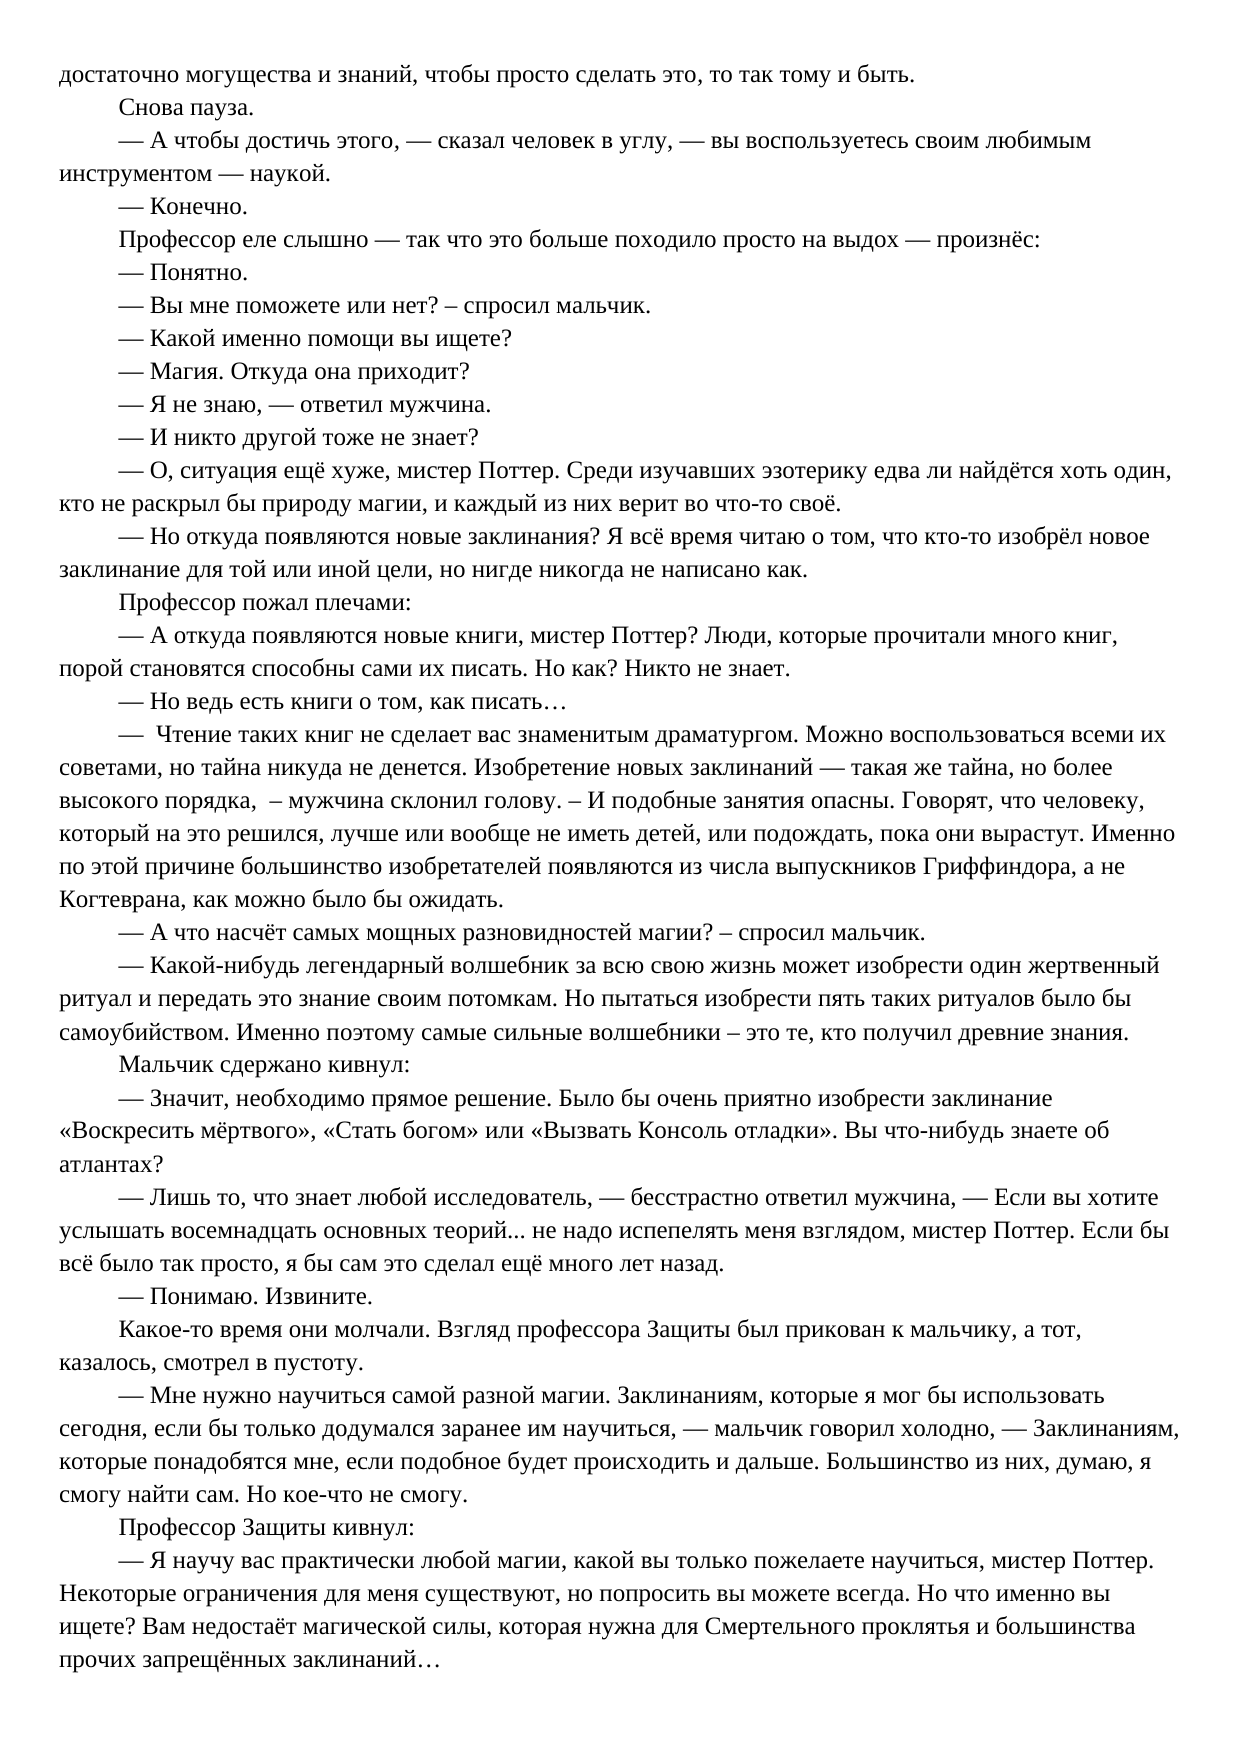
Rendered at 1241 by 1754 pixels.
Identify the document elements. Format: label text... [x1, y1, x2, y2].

text — Я не знаю, — ответил мужчина. [59, 389, 1181, 418]
text — Вы мне поможете или нет? – спросил мальчик. [59, 290, 1181, 319]
text — Магия. Откуда она приходит? [59, 356, 1181, 385]
text — Но ведь есть книги о том, как писать… [59, 686, 1181, 715]
text — И никто другой тоже не знает? [59, 422, 1181, 451]
text — Мне нужно научиться самой разной магии. Заклинаниям, которые я мог бы использовать сегодня, если бы только додумался заранее им научиться, — мальчик говорил холодно, — Заклинаниям, которые понадобятся мне, если подобное будет происходить и дальше. Большинство из них, думаю, я смогу найти сам. Но кое-что не смогу. [59, 1380, 1181, 1508]
text Профессор еле слышно — так что это больше походило просто на выдох — произнёс: [59, 224, 1181, 253]
text — Какой именно помощи вы ищете? [59, 323, 1181, 352]
text — Я научу вас практически любой магии, какой вы только пожелаете научиться, мистер Поттер. Некоторые ограничения для меня существуют, но попросить вы можете всегда. Но что именно вы ищете? Вам недостаёт магической силы, которая нужна для Смертельного проклятья и большинства прочих запрещённых заклинаний… [59, 1545, 1181, 1673]
text — Понимаю. Извините. [59, 1281, 1181, 1309]
text Снова пауза. [59, 92, 1181, 121]
text — Понятно. [59, 257, 1181, 286]
text Профессор пожал плечами: [59, 587, 1181, 616]
text Профессор Защиты кивнул: [59, 1512, 1181, 1541]
text — А откуда появляются новые книги, мистер Поттер? Люди, которые прочитали много книг, порой становятся способны сами их писать. Но как? Никто не знает. [59, 620, 1181, 682]
text — О, ситуация ещё хуже, мистер Поттер. Среди изучавших эзотерику едва ли найдётся хоть один, кто не раскрыл бы природу магии, и каждый из них верит во что-то своё. [59, 455, 1181, 517]
text — Лишь то, что знает любой исследователь, — бесстрастно ответил мужчина, — Если вы хотите услышать восемнадцать основных теорий... не надо испепелять меня взглядом, мистер Поттер. Если бы всё было так просто, я бы сам это сделал ещё много лет назад. [59, 1182, 1181, 1276]
text — Значит, необходимо прямое решение. Было бы очень приятно изобрести заклинание «Воскресить мёртвого», «Стать богом» или «Вызвать Консоль отладки». Вы что-нибудь знаете об атлантах? [59, 1083, 1181, 1177]
text — Чтение таких книг не сделает вас знаменитым драматургом. Можно воспользоваться всеми их советами, но тайна никуда не денется. Изобретение новых заклинаний — такая же тайна, но более высокого порядка, – мужчина склонил голову. – И подобные занятия опасны. Говорят, что человеку, который на это решился, лучше или вообще не иметь детей, или подождать, пока они вырастут. Именно по этой причине большинство изобретателей появляются из числа выпускников Гриффиндора, а не Когтеврана, как можно было бы ожидать. [59, 719, 1181, 913]
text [59, 59, 1181, 88]
text — А что насчёт самых мощных разновидностей магии? – спросил мальчик. [59, 917, 1181, 946]
text Мальчик сдержано кивнул: [59, 1049, 1181, 1078]
text — А чтобы достичь этого, — сказал человек в углу, — вы воспользуетесь своим любимым инструментом — наукой. [59, 125, 1181, 187]
text — Какой-нибудь легендарный волшебник за всю свою жизнь может изобрести один жертвенный ритуал и передать это знание своим потомкам. Но пытаться изобрести пять таких ритуалов было бы самоубийством. Именно поэтому самые сильные волшебники – это те, кто получил древние знания. [59, 951, 1181, 1045]
text — Конечно. [59, 191, 1181, 220]
text — Но откуда появляются новые заклинания? Я всё время читаю о том, что кто-то изобрёл новое заклинание для той или иной цели, но нигде никогда не написано как. [59, 521, 1181, 583]
text Какое-то время они молчали. Взгляд профессора Защиты был прикован к мальчику, а тот, казалось, смотрел в пустоту. [59, 1314, 1181, 1376]
